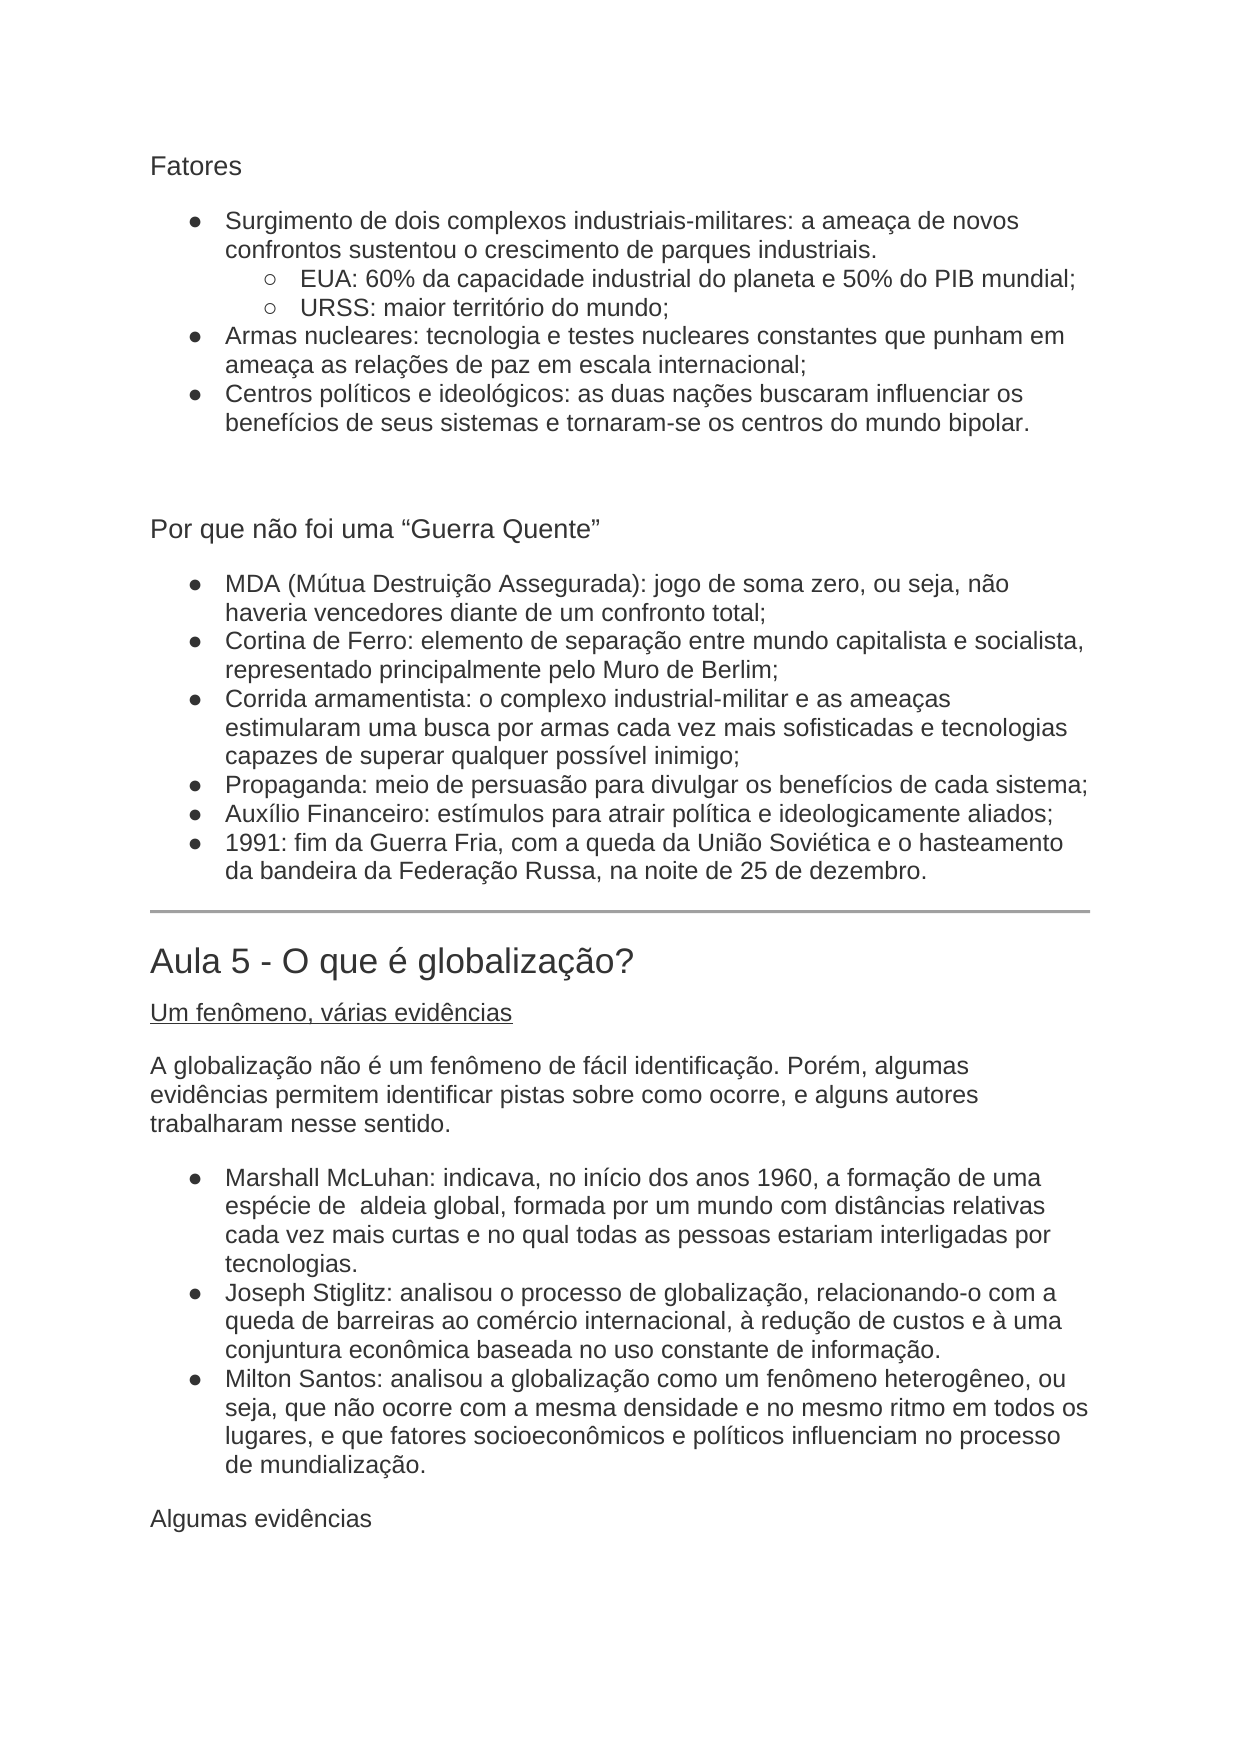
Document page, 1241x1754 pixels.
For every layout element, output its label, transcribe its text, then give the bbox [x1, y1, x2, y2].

list Propaganda: meio de persuasão para divulgar os benefícios de cada sistema; [187, 770, 1090, 799]
list Armas nucleares: tecnologia e testes nucleares constantes que punham em ameaça as relações de paz em escala internacional; [187, 321, 1090, 379]
list Surgimento de dois complexos industriais-militares: a ameaça de novos confrontos sustentou o crescimento de parques industriais. [187, 206, 1090, 264]
list URSS: maior território do mundo; [262, 292, 1090, 321]
list Joseph Stiglitz: analisou o processo de globalização, relacionando-o com a queda de barreiras ao comércio internacional, à redução de custos e à uma conjuntura econômica baseada no uso constante de informação. [187, 1277, 1090, 1364]
text Um fenômeno, várias evidências [150, 997, 1090, 1026]
text Fatores [150, 150, 1090, 181]
list MDA (Mútua Destruição Assegurada): jogo de soma zero, ou seja, não haveria vencedores diante de um confronto total; [187, 569, 1090, 626]
text A globalização não é um fenômeno de fácil identificação. Porém, algumas evidências permitem identificar pistas sobre como ocorre, e alguns autores trabalharam nesse sentido. [150, 1051, 1090, 1137]
list Auxílio Financeiro: estímulos para atrair política e ideologicamente aliados; [187, 799, 1090, 828]
list EUA: 60% da capacidade industrial do planeta e 50% do PIB mundial; [262, 264, 1090, 292]
list 1991: fim da Guerra Fria, com a queda da União Soviética e o hasteamento da bandeira da Federação Russa, na noite de 25 de dezembro. [187, 828, 1090, 885]
text Por que não foi uma “Guerra Quente” [150, 513, 1090, 544]
text Algumas evidências [150, 1504, 1090, 1532]
list Marshall McLuhan: indicava, no início dos anos 1960, a formação de uma espécie de aldeia global, formada por um mundo com distâncias relativas cada vez mais curtas e no qual todas as pessoas estariam interligadas por tecnologias. [187, 1162, 1090, 1277]
subtitle Aula 5 - O que é globalização? [150, 940, 1090, 981]
list Centros políticos e ideológicos: as duas nações buscaram influenciar os benefícios de seus sistemas e tornaram-se os centros do mundo bipolar. [187, 379, 1090, 436]
list Milton Santos: analisou a globalização como um fenômeno heterogêneo, ou seja, que não ocorre com a mesma densidade e no mesmo ritmo em todos os lugares, e que fatores socioeconômicos e políticos influenciam no processo de mundialização. [187, 1364, 1090, 1479]
list Corrida armamentista: o complexo industrial-militar e as ameaças estimularam uma busca por armas cada vez mais sofisticadas e tecnologias capazes de superar qualquer possível inimigo; [187, 684, 1090, 770]
list Cortina de Ferro: elemento de separação entre mundo capitalista e socialista, representado principalmente pelo Muro de Berlim; [187, 626, 1090, 684]
